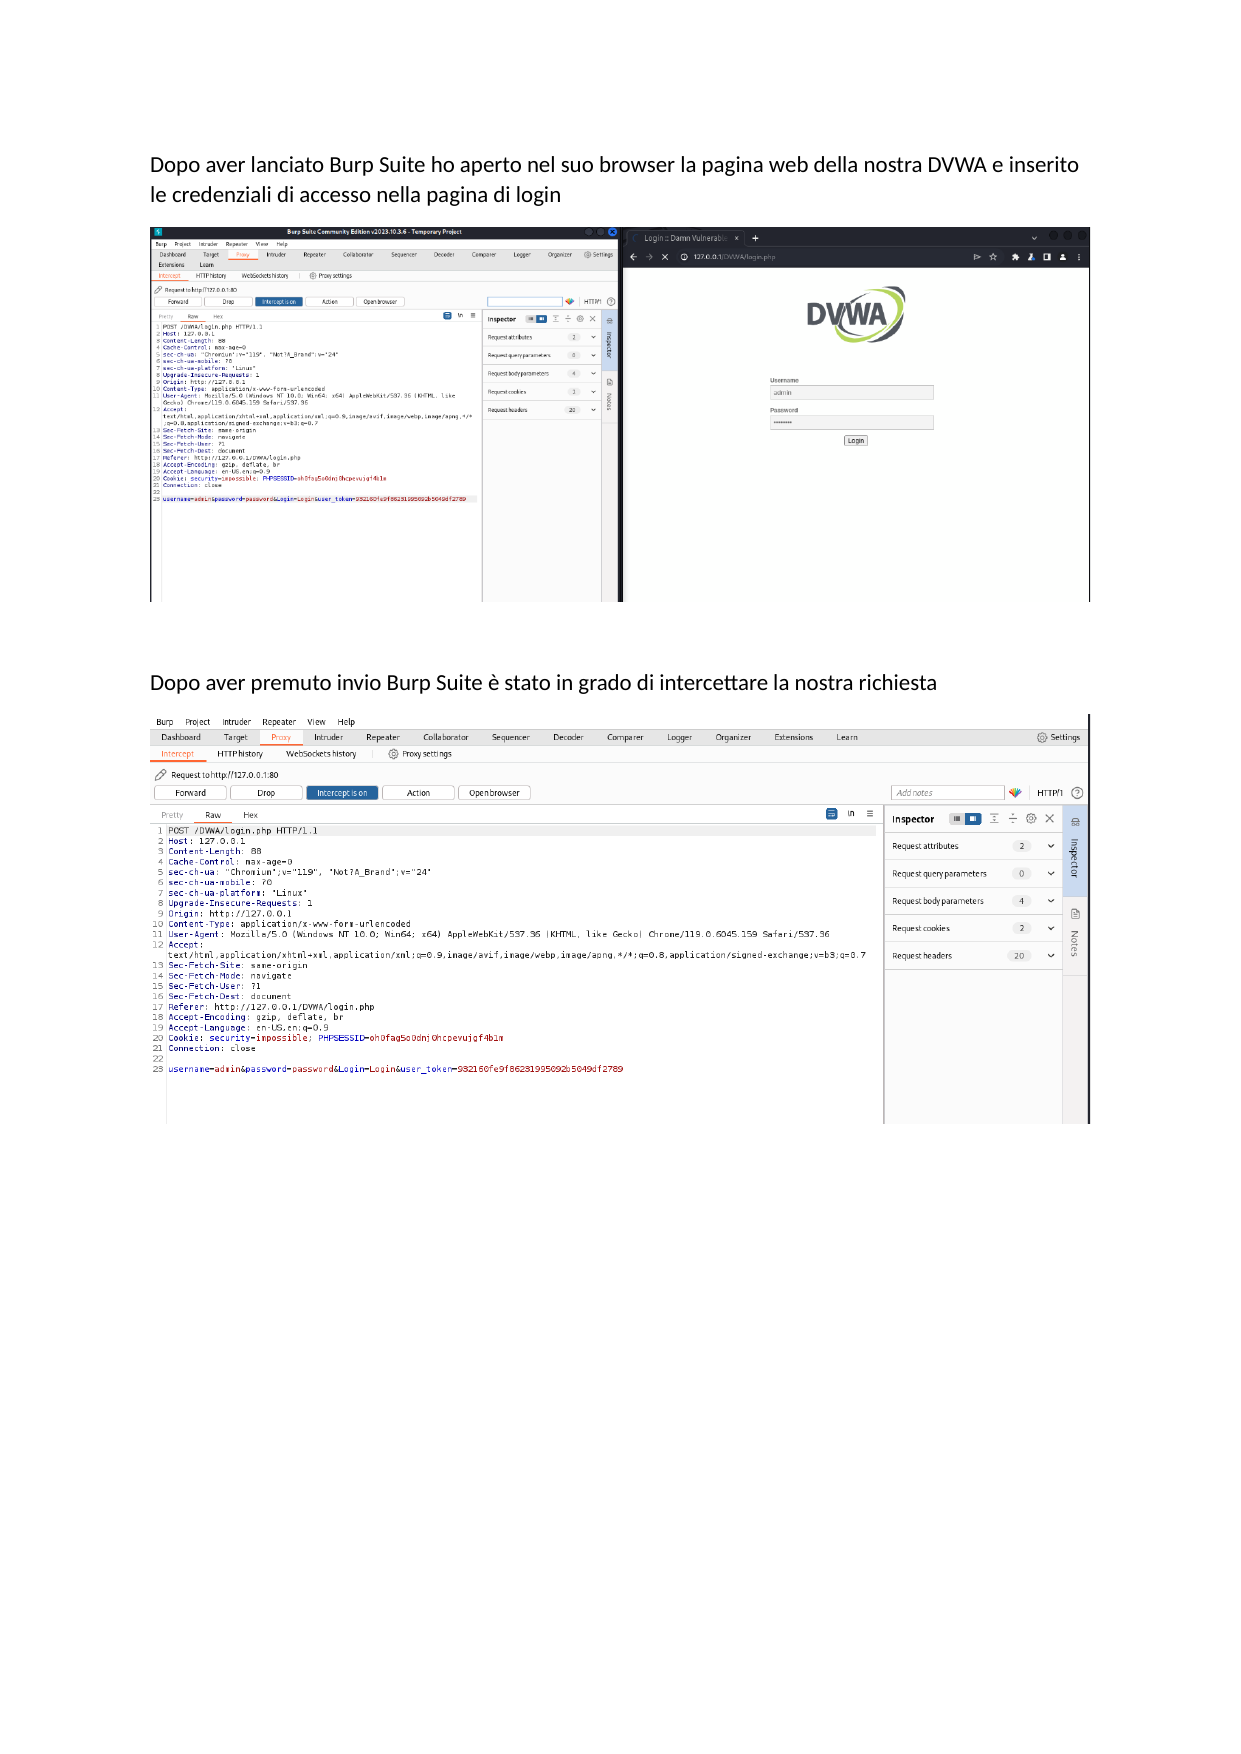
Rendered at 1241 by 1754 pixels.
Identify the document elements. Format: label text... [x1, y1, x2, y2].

text Dopo aver lanciato Burp Suite ho aperto nel suo browser la pagina web della nostra DVWA e inserito le credenziali di accesso nella pagina di login [150, 150, 1090, 208]
picture [150, 227, 1091, 602]
text Dopo aver premuto invio Burp Suite è stato in grado di intercettare la nostra richiesta [150, 668, 1090, 696]
